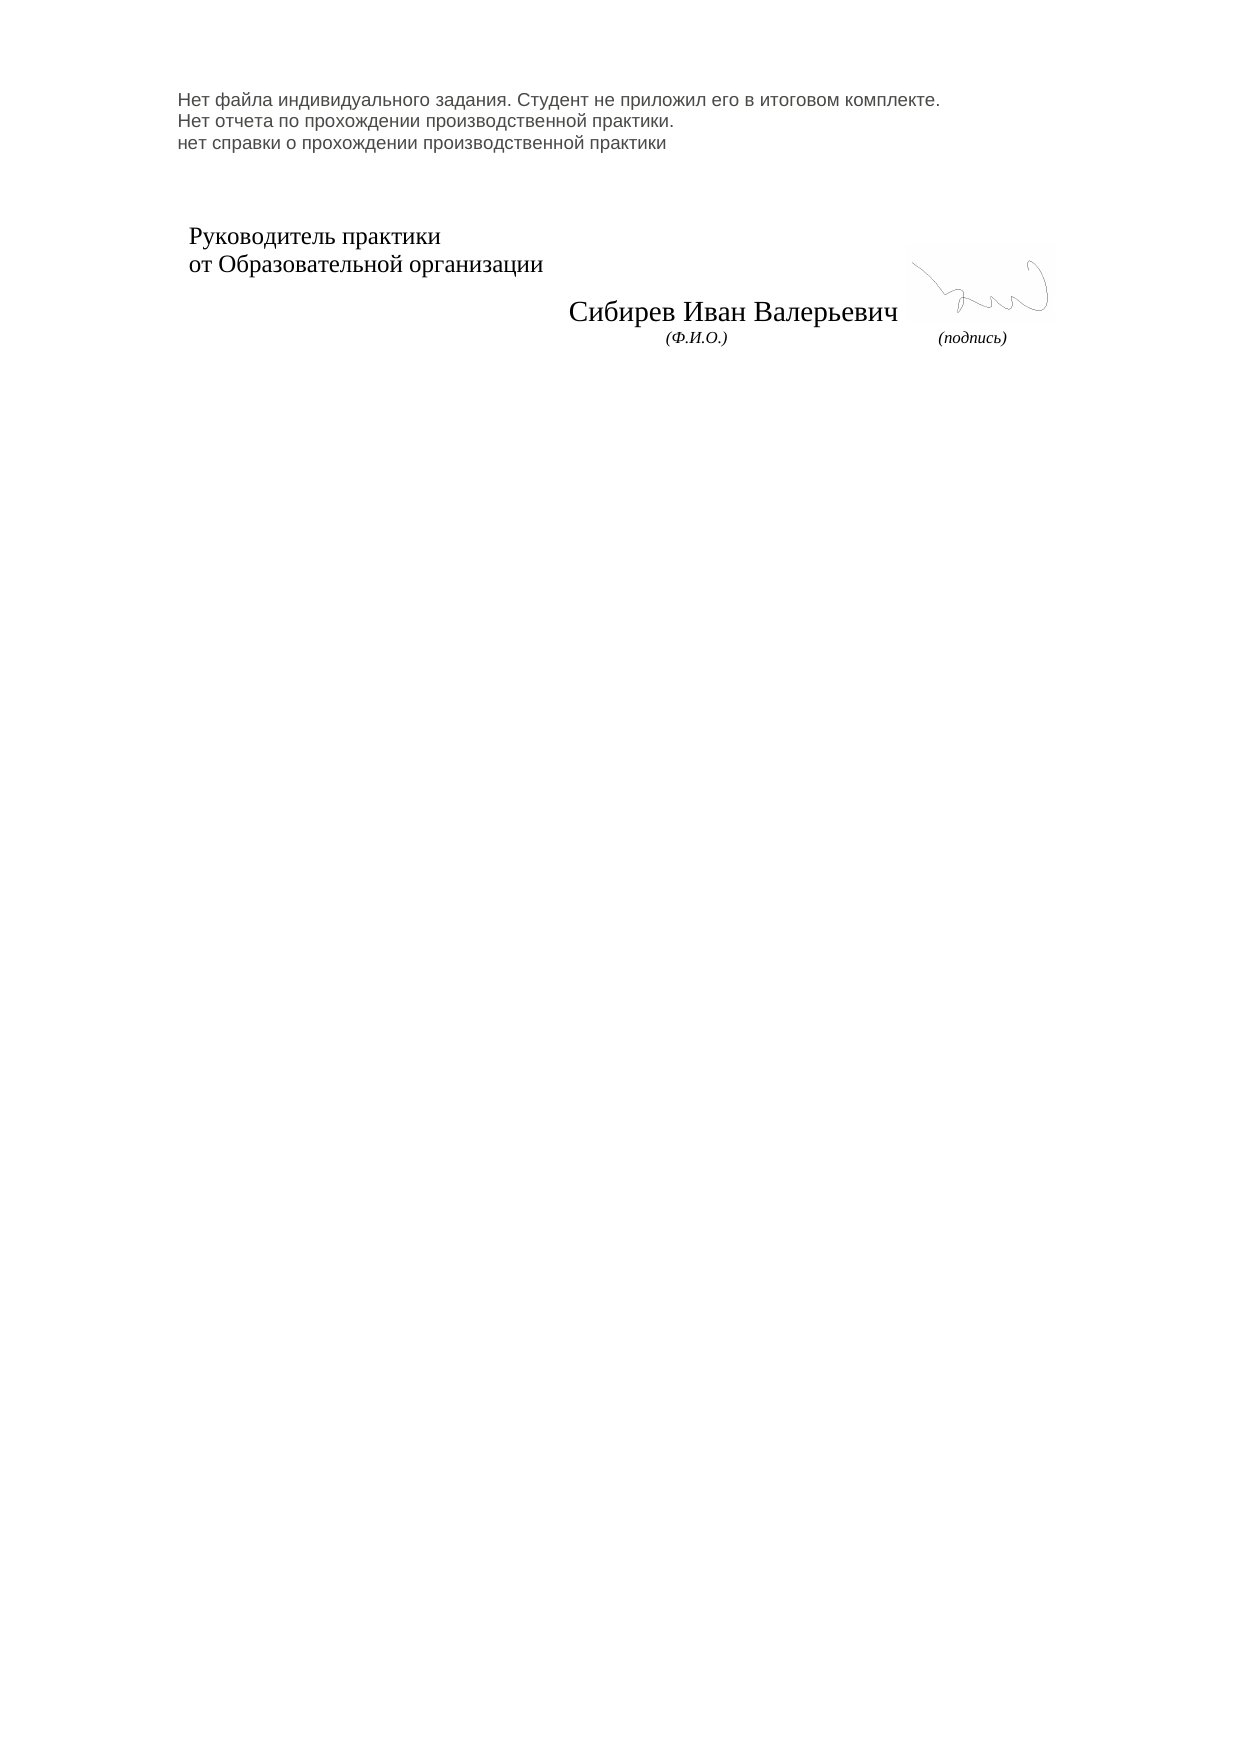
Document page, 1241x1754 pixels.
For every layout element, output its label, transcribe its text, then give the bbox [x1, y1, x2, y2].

text Нет файла индивидуального задания. Студент не приложил его в итоговом комплекте. Нет отчета по прохождении производственной практики. нет справки о прохождении производственной практики [177, 89, 1152, 153]
picture [905, 244, 1055, 322]
table_header Руководитель практики от Образовательной организации [177, 183, 557, 361]
table_header Сибирев Иван Валерьевич (Ф.И.О.) (подпись) [558, 183, 1193, 361]
